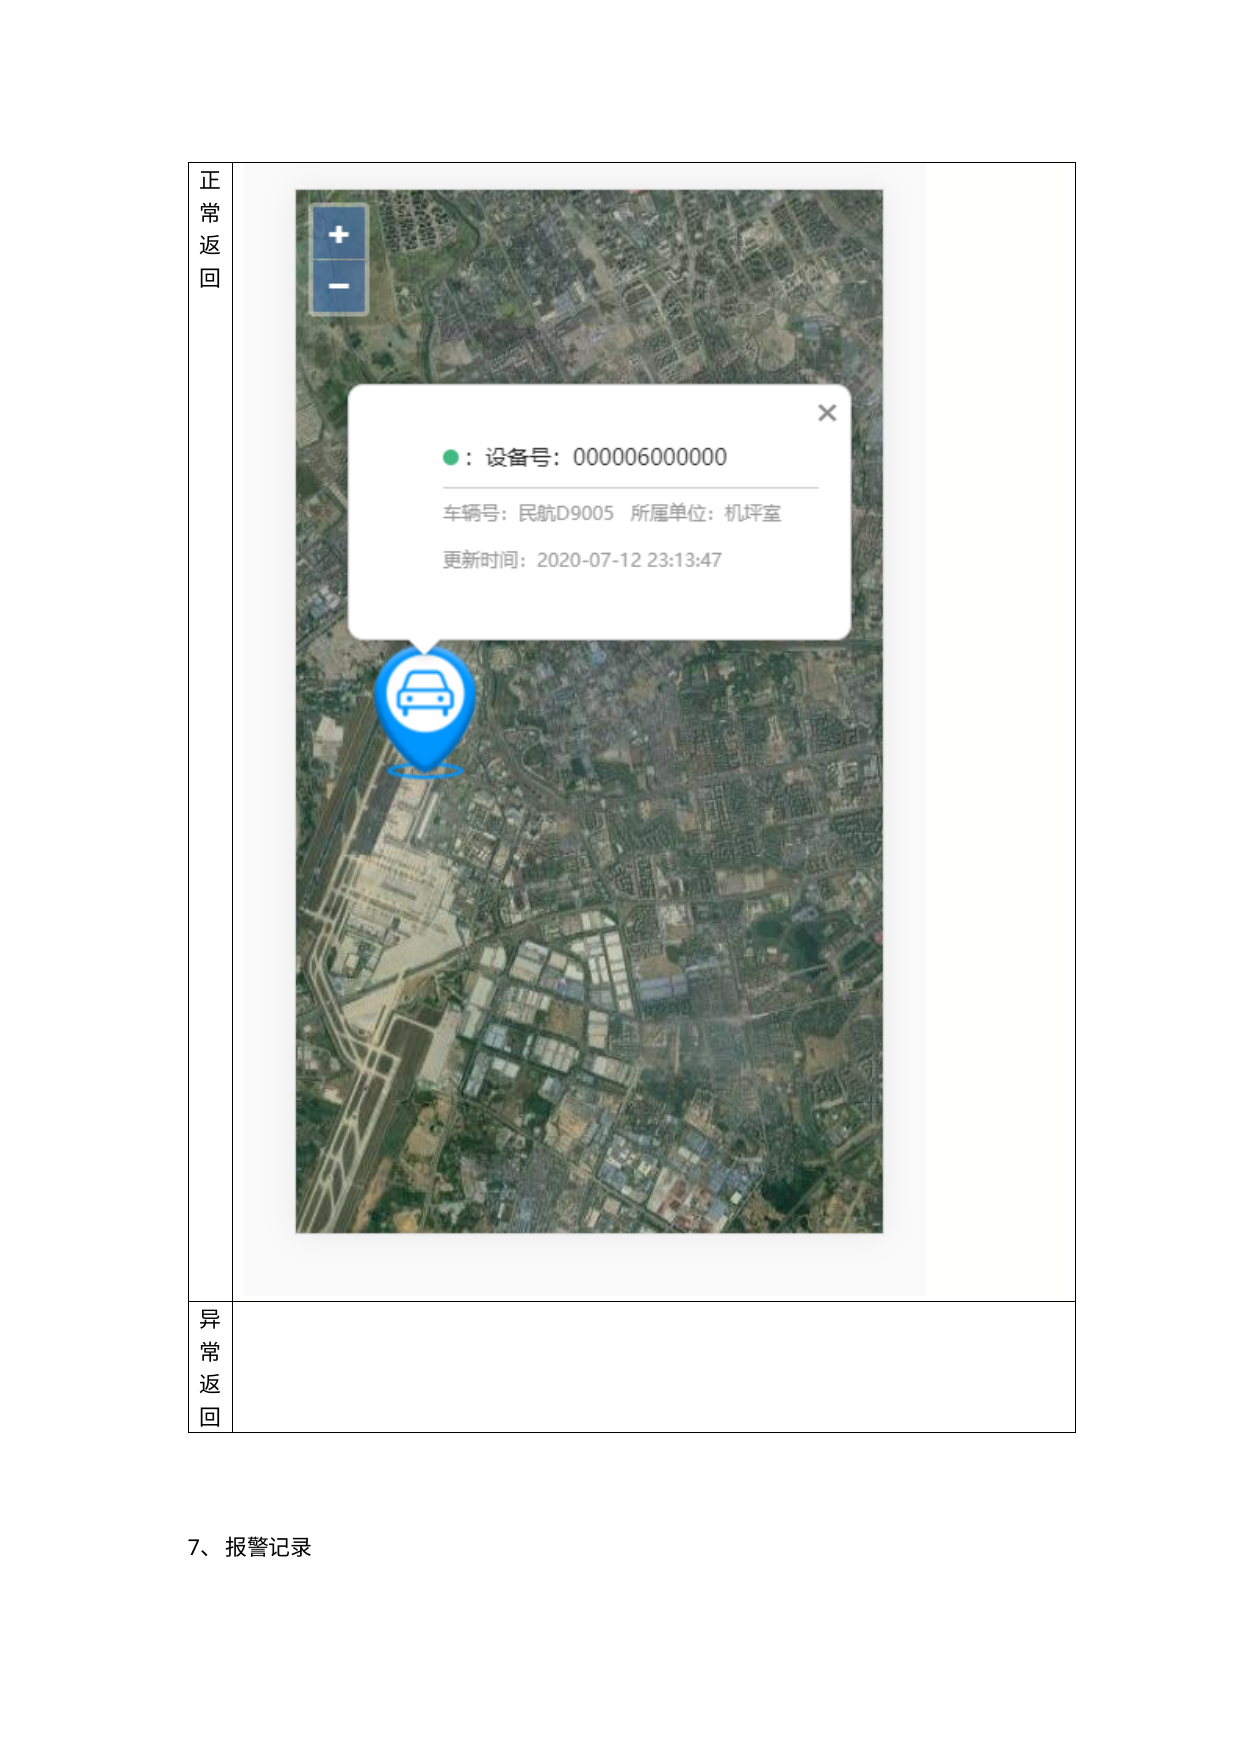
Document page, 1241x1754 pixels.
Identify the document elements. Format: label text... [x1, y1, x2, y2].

table_cell 异常返回 [189, 1302, 232, 1432]
table_cell [233, 1302, 1075, 1432]
list 报警记录 [187, 1530, 1053, 1563]
table_cell [233, 163, 243, 1301]
picture [243, 163, 927, 1296]
table_cell 正常返回 [189, 163, 232, 1301]
table_cell [1064, 163, 1075, 1301]
